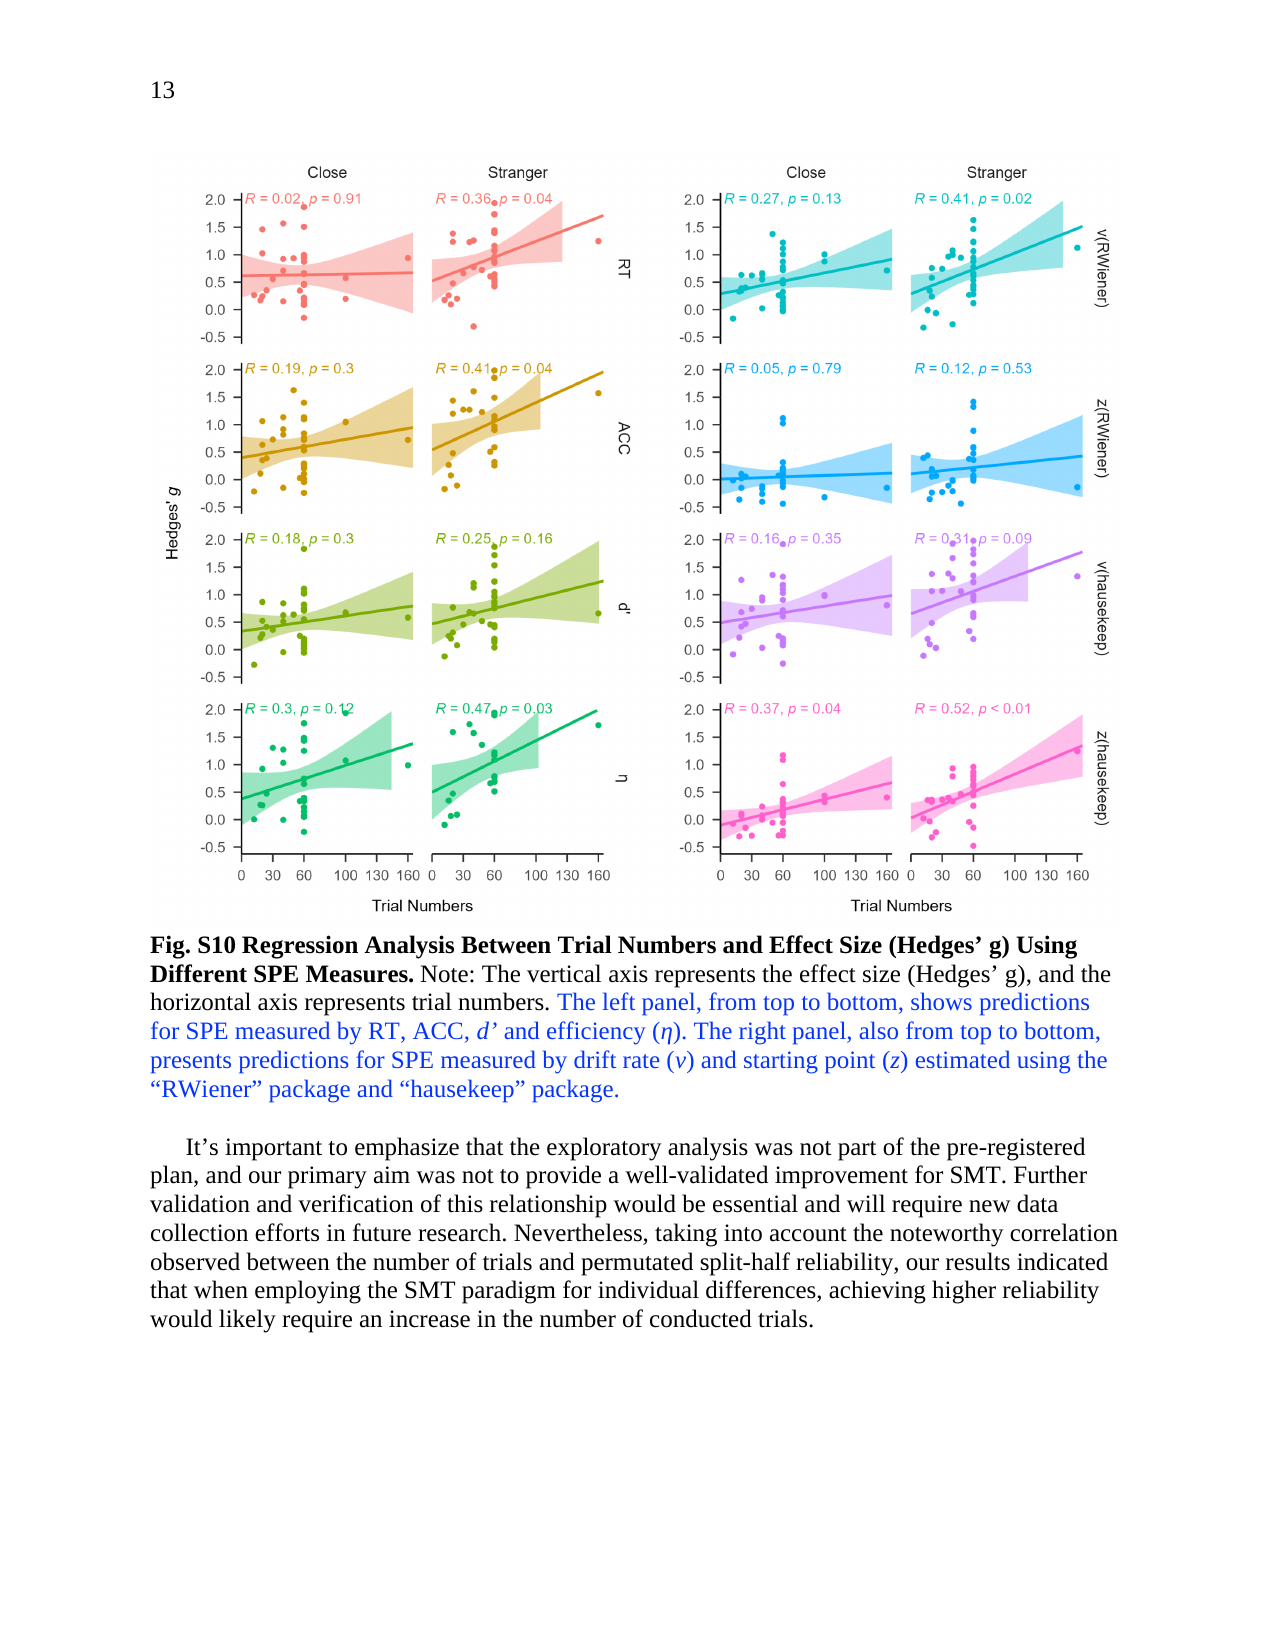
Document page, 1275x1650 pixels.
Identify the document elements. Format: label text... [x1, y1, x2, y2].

picture [150, 150, 1125, 930]
text Fig. S10 Regression Analysis Between Trial Numbers and Effect Size (Hedges’ g) Using Different SPE Measures. Note: The vertical axis represents the effect size (Hedges’ g), and the horizontal axis represents trial numbers. The left panel, from top to bottom, shows predictions for SPE measured by RT, ACC, d’ and efficiency (η). The right panel, also from top to bottom, presents predictions for SPE measured by drift rate (v) and starting point (z) estimated using the “RWiener” package and “hausekeep” package. [150, 930, 1125, 1102]
text It’s important to emphasize that the exploratory analysis was not part of the pre-registered plan, and our primary aim was not to provide a well-validated improvement for SMT. Further validation and verification of this relationship would be essential and will require new data collection efforts in future research. Nevertheless, taking into account the noteworthy correlation observed between the number of trials and permutated split-half reliability, our results indicated that when employing the SMT paradigm for individual differences, achieving higher reliability would likely require an increase in the number of conducted trials. [150, 1132, 1125, 1333]
